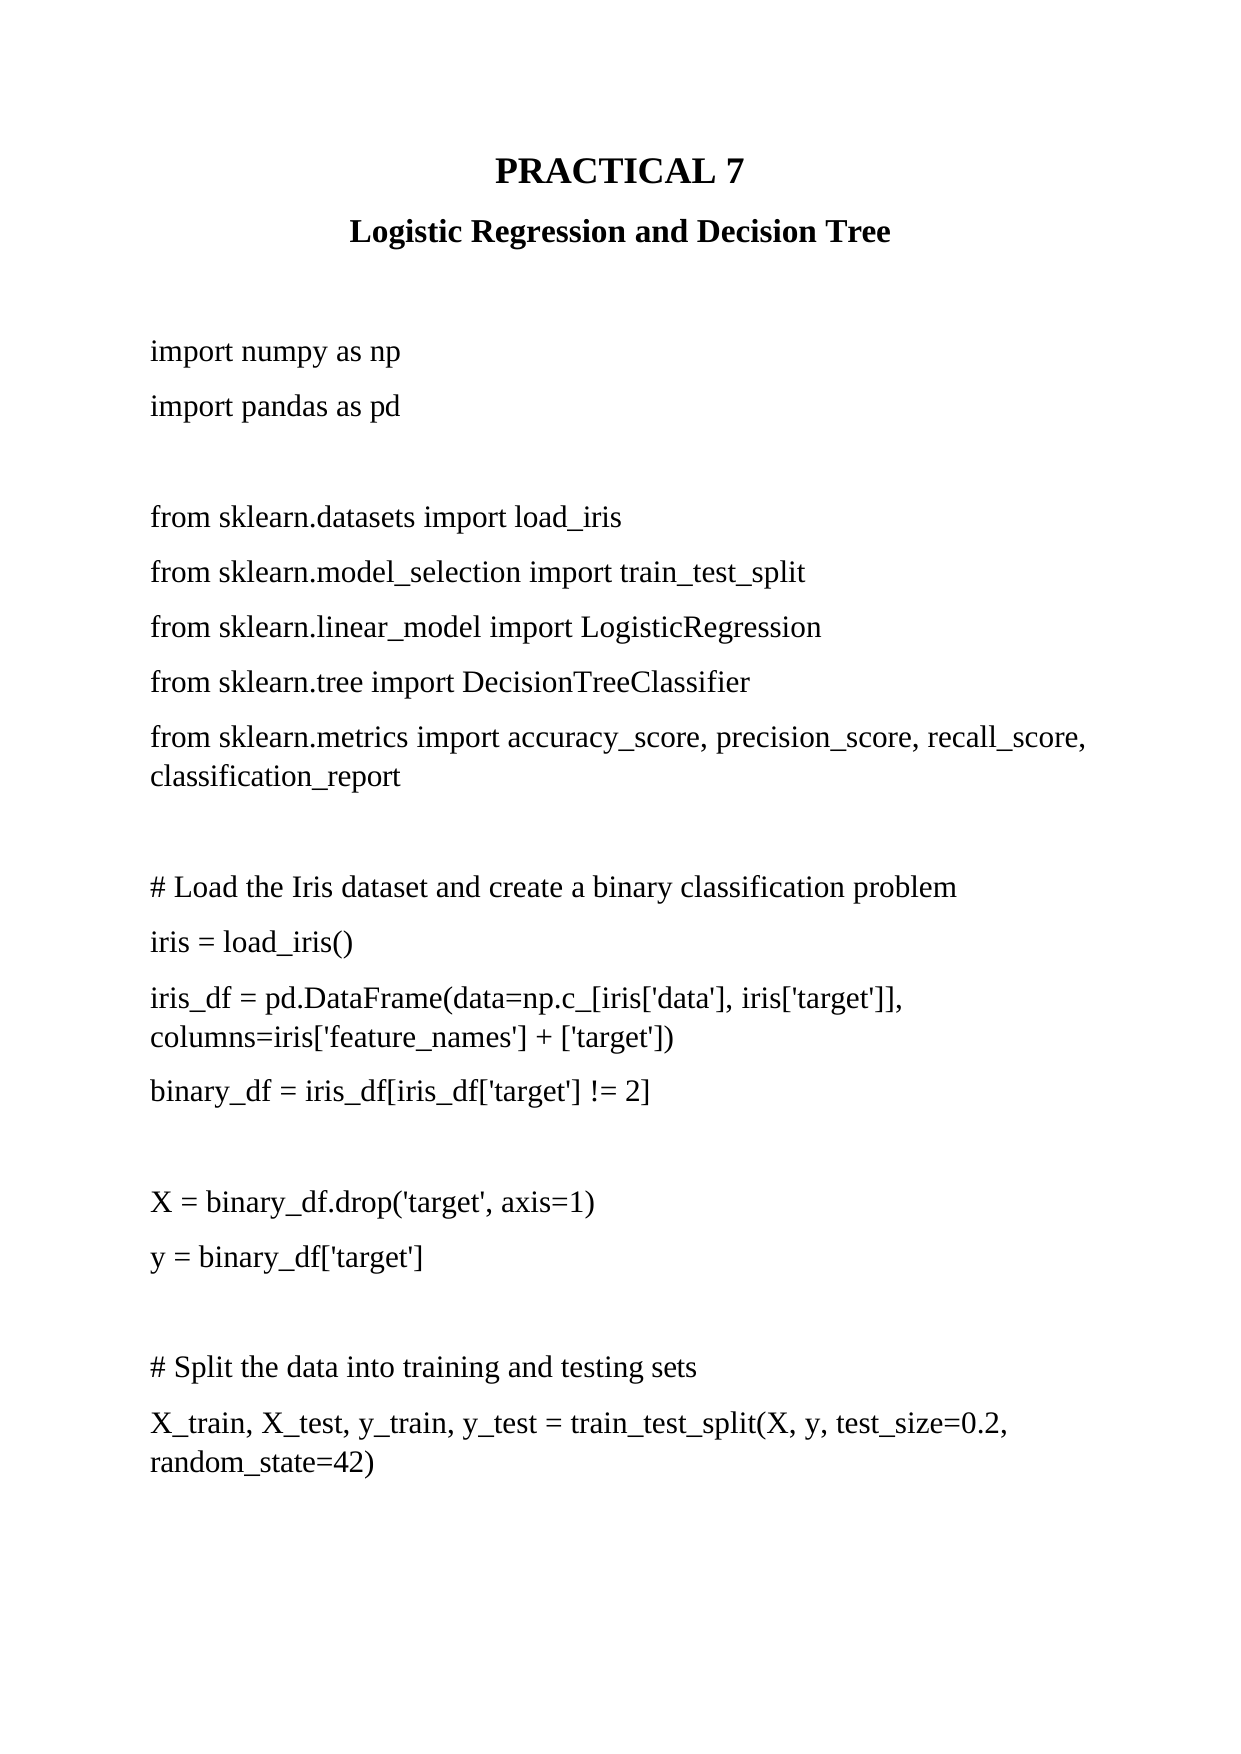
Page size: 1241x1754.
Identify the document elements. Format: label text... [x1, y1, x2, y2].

subtitle PRACTICAL 7 [148, 148, 1092, 191]
text Logistic Regression and Decision Tree [148, 211, 1092, 249]
text from sklearn.model_selection import train_test_split from sklearn.linear_model import LogisticRegression from sklearn.tree import DecisionTreeClassifier [150, 554, 864, 699]
text # Split the data into training and testing sets [150, 1349, 1107, 1384]
text from sklearn.metrics import accuracy_score, precision_score, recall_score, classification_report [150, 718, 1107, 793]
text import numpy as np import pandas as pd [150, 333, 478, 423]
text iris_df = pd.DataFrame(data=np.c_[iris['data'], iris['target']], columns=iris['feature_names'] + ['target']) [150, 979, 1107, 1054]
text X = binary_df.drop('target', axis=1) y = binary_df['target'] [150, 1183, 604, 1274]
text from sklearn.datasets import load_iris [150, 498, 1107, 534]
text binary_df = iris_df[iris_df['target'] != 2] [150, 1072, 1107, 1108]
text # Load the Iris dataset and create a binary classification problem iris = load_iris() [150, 868, 957, 960]
text X_train, X_test, y_train, y_test = train_test_split(X, y, test_size=0.2, random_state=42) [150, 1404, 1107, 1479]
